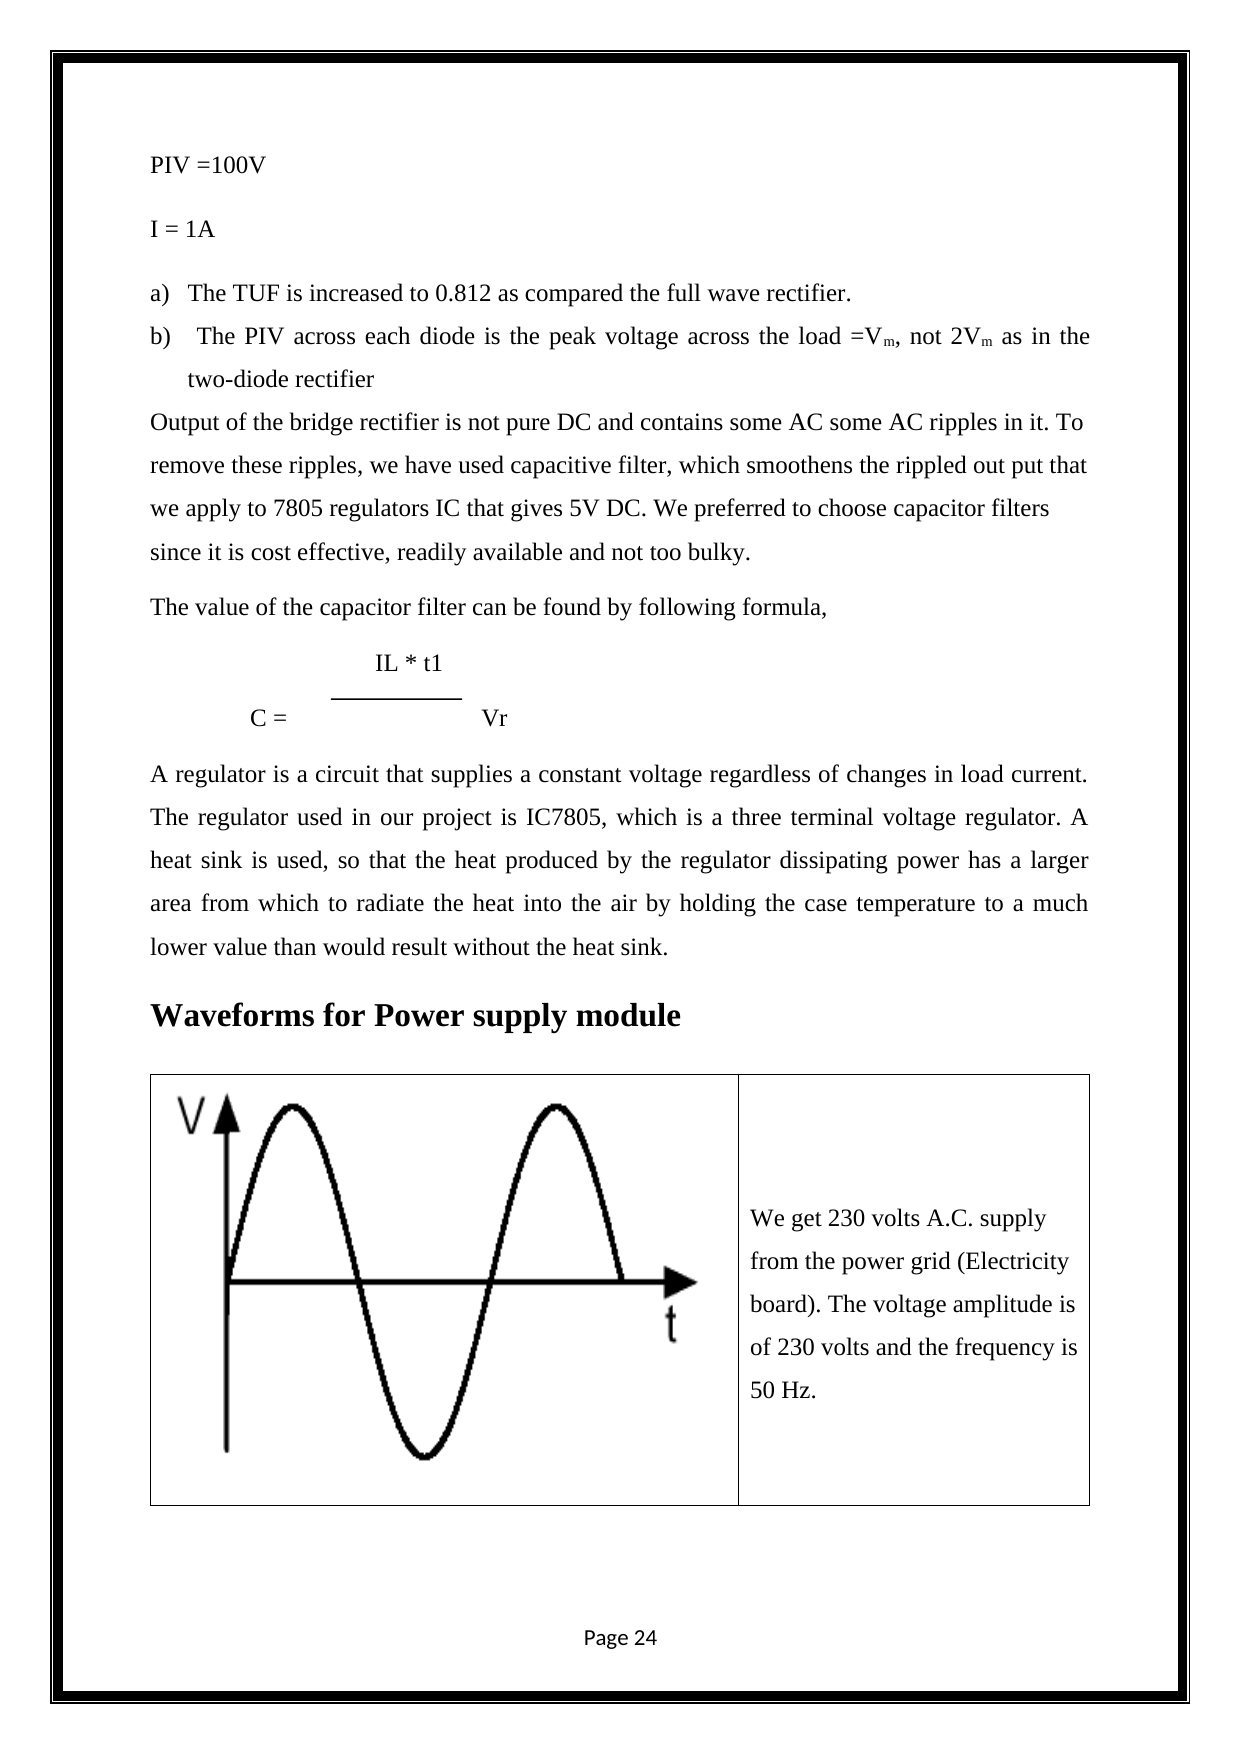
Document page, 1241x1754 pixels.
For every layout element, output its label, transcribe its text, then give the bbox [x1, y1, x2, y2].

list The PIV across each diode is the peak voltage across the load =Vm, not 2Vm as in the two-diode rectifier [150, 321, 1090, 393]
text A regulator is a circuit that supplies a constant voltage regardless of changes in load current. The regulator used in our project is IC7805, which is a three terminal voltage regulator. A heat sink is used, so that the heat produced by the regulator dissipating power has a larger area from which to radiate the heat into the air by holding the case temperature to a much lower value than would result without the heat sink. [150, 759, 1090, 960]
table_header We get 230 volts A.C. supply from the power grid (Electricity board). The voltage amplitude is of 230 volts and the frequency is 50 Hz. [739, 1075, 1089, 1505]
text C = Vr [187, 703, 1090, 732]
text PIV =100V [150, 150, 1090, 179]
text Waveforms for Power supply module [150, 996, 1090, 1034]
text IL * t1 [187, 648, 1090, 677]
table_header [151, 1075, 738, 1505]
list The TUF is increased to 0.812 as compared the full wave rectifier. [150, 278, 1090, 307]
text The value of the capacitor filter can be found by following formula, [150, 592, 1090, 621]
text Output of the bridge rectifier is not pure DC and contains some AC some AC ripples in it. To remove these ripples, we have used capacitive filter, which smoothens the rippled out put that we apply to 7805 regulators IC that gives 5V DC. We preferred to choose capacitor filters since it is cost effective, readily available and not too bulky. [150, 407, 1090, 565]
text I = 1A [150, 214, 1090, 243]
picture [161, 1075, 709, 1472]
